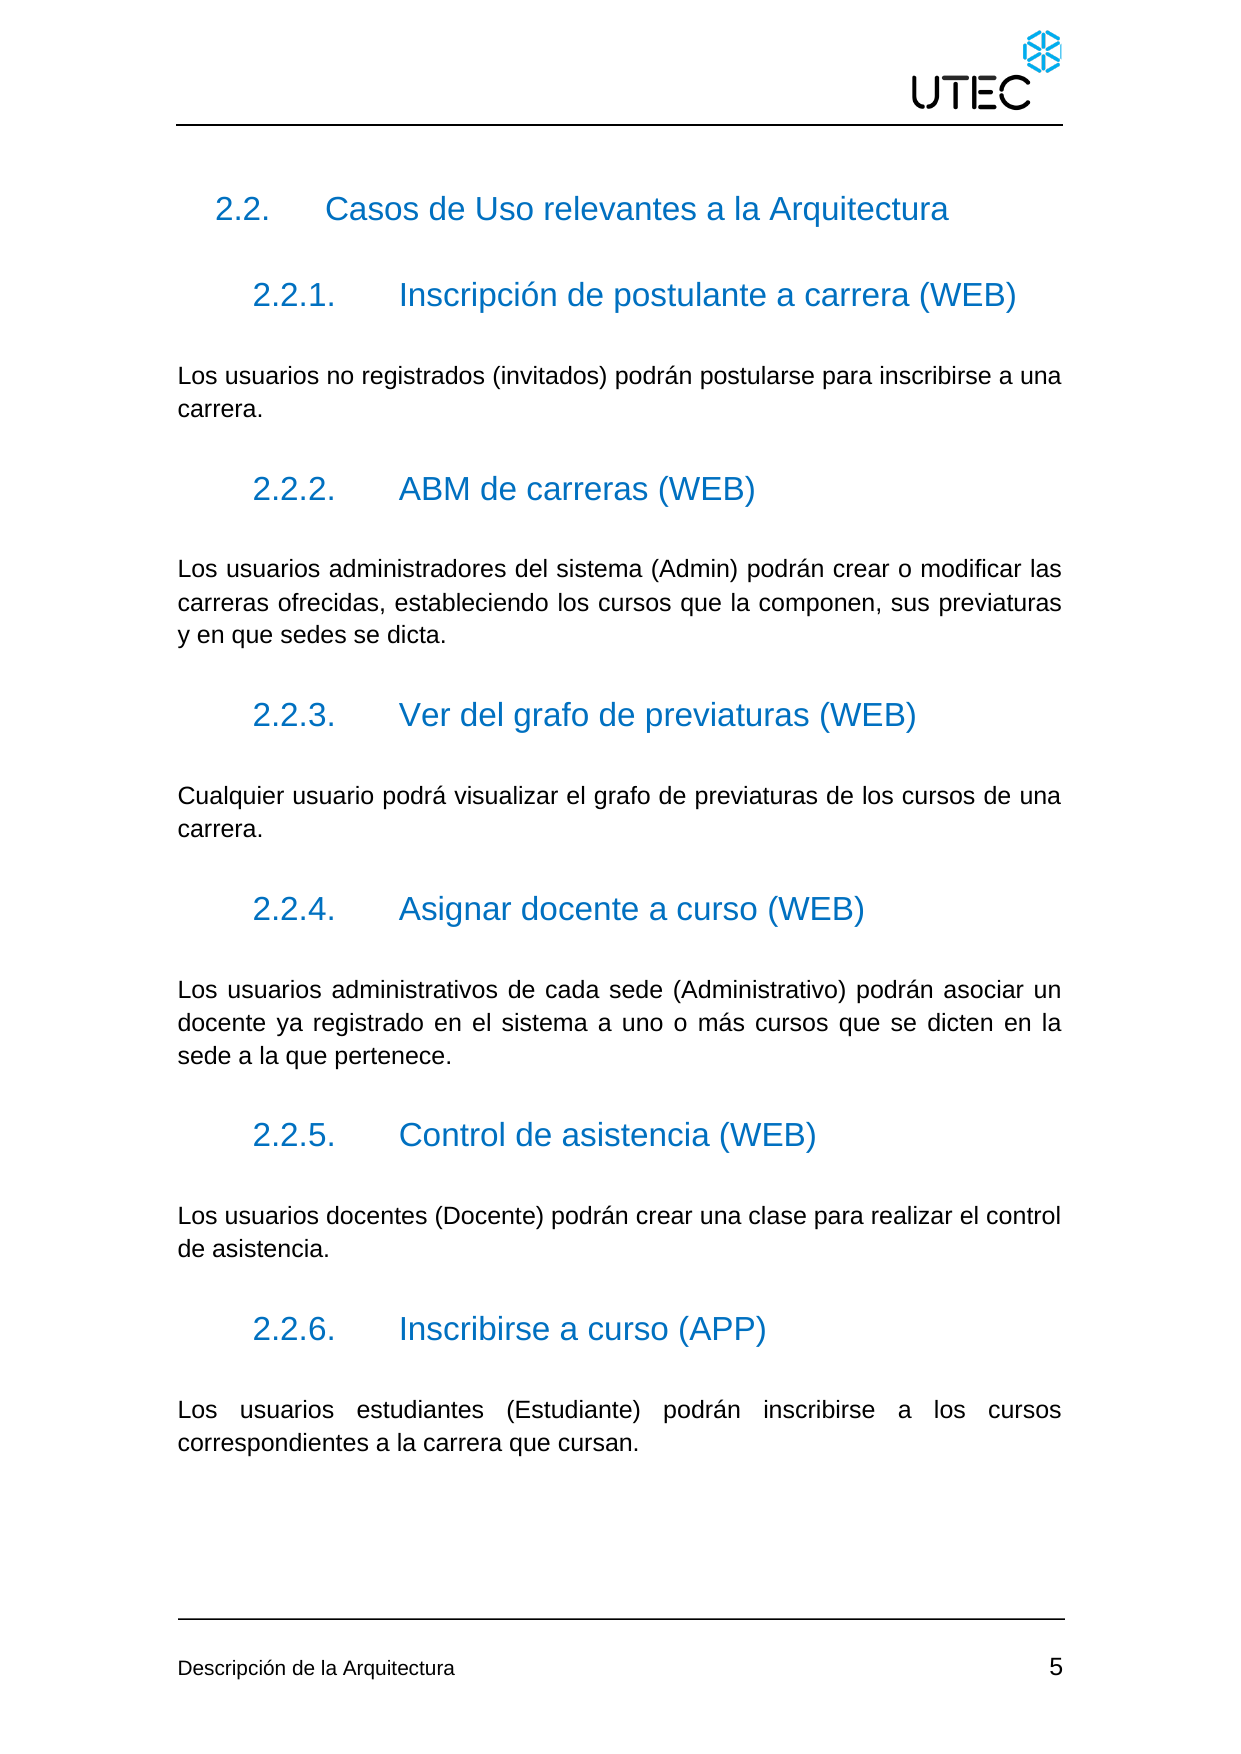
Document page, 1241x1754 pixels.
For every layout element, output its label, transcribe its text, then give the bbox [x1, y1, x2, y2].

text Los usuarios estudiantes (Estudiante) podrán inscribirse a los cursos correspondientes a la carrera que cursan. [177, 1395, 1063, 1456]
subtitle Inscribirse a curso (APP) [252, 1309, 1063, 1347]
picture [911, 30, 1062, 112]
text Los usuarios administradores del sistema (Admin) podrán crear o modificar las carreras ofrecidas, estableciendo los cursos que la componen, sus previaturas y en que sedes se dicta. [177, 554, 1063, 649]
text Cualquier usuario podrá visualizar el grafo de previaturas de los cursos de una carrera. [177, 781, 1063, 843]
text Los usuarios no registrados (invitados) podrán postularse para inscribirse a una carrera. [177, 361, 1063, 423]
picture [1046, 35, 1056, 47]
subtitle ABM de carreras (WEB) [252, 469, 1063, 507]
subtitle Casos de Uso relevantes a la Arquitectura [215, 189, 1063, 228]
picture [1046, 57, 1056, 68]
subtitle Inscripción de postulante a carrera (WEB) [252, 275, 1063, 313]
subtitle Asignar docente a curso (WEB) [252, 889, 1063, 927]
picture [1027, 45, 1038, 58]
text Los usuarios administrativos de cada sede (Administrativo) podrán asociar un docente ya registrado en el sistema a uno o más cursos que se dicten en la sede a la que pertenece. [177, 974, 1063, 1069]
subtitle Ver del grafo de previaturas (WEB) [252, 695, 1063, 734]
picture [1031, 56, 1041, 68]
subtitle Control de asistencia (WEB) [252, 1115, 1063, 1154]
picture [1031, 35, 1041, 47]
text Los usuarios docentes (Docente) podrán crear una clase para realizar el control de asistencia. [177, 1201, 1063, 1263]
